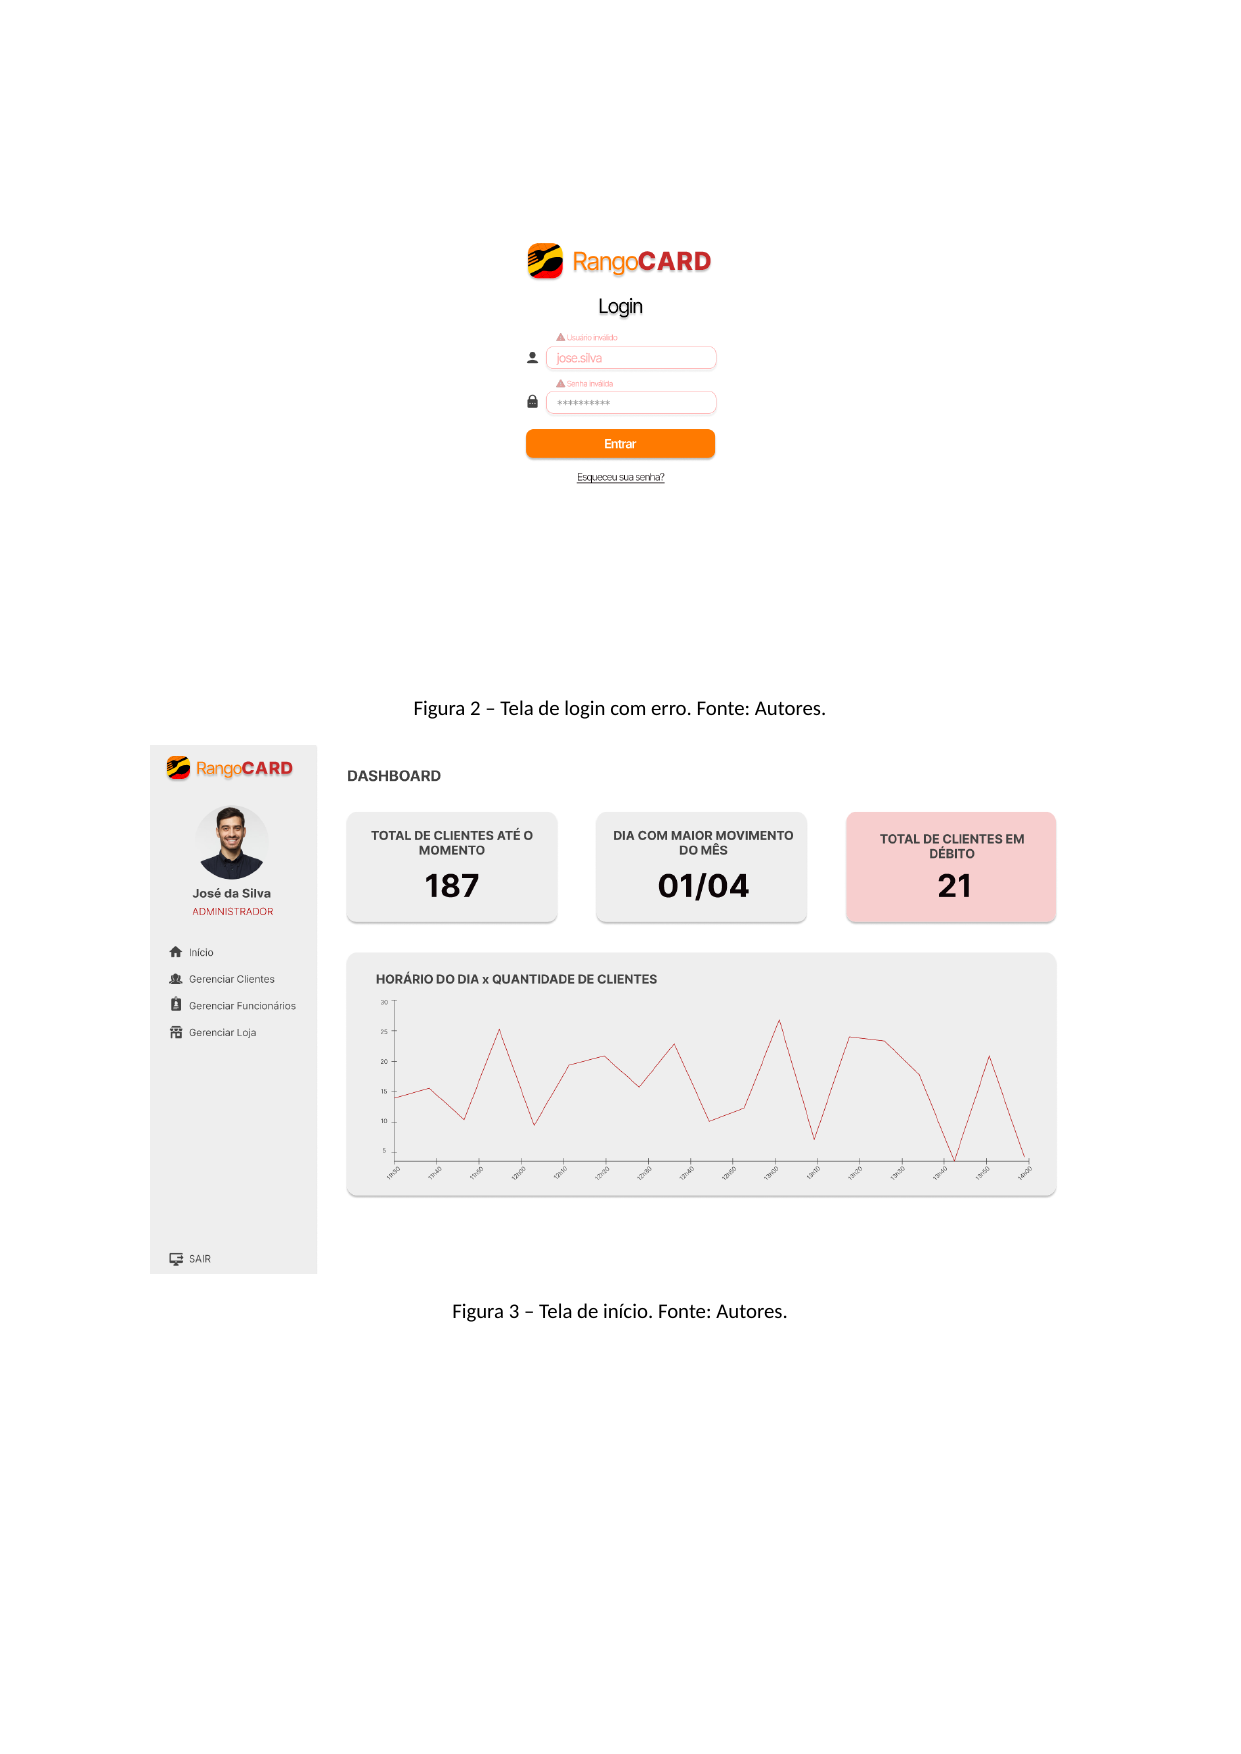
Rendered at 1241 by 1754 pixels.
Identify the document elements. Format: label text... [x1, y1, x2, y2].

picture [150, 745, 1091, 1274]
text Figura 3 – Tela de início. Fonte: Autores. [150, 1298, 1090, 1323]
text Figura 2 – Tela de login com erro. Fonte: Autores. [150, 695, 1090, 721]
picture [150, 150, 1091, 671]
